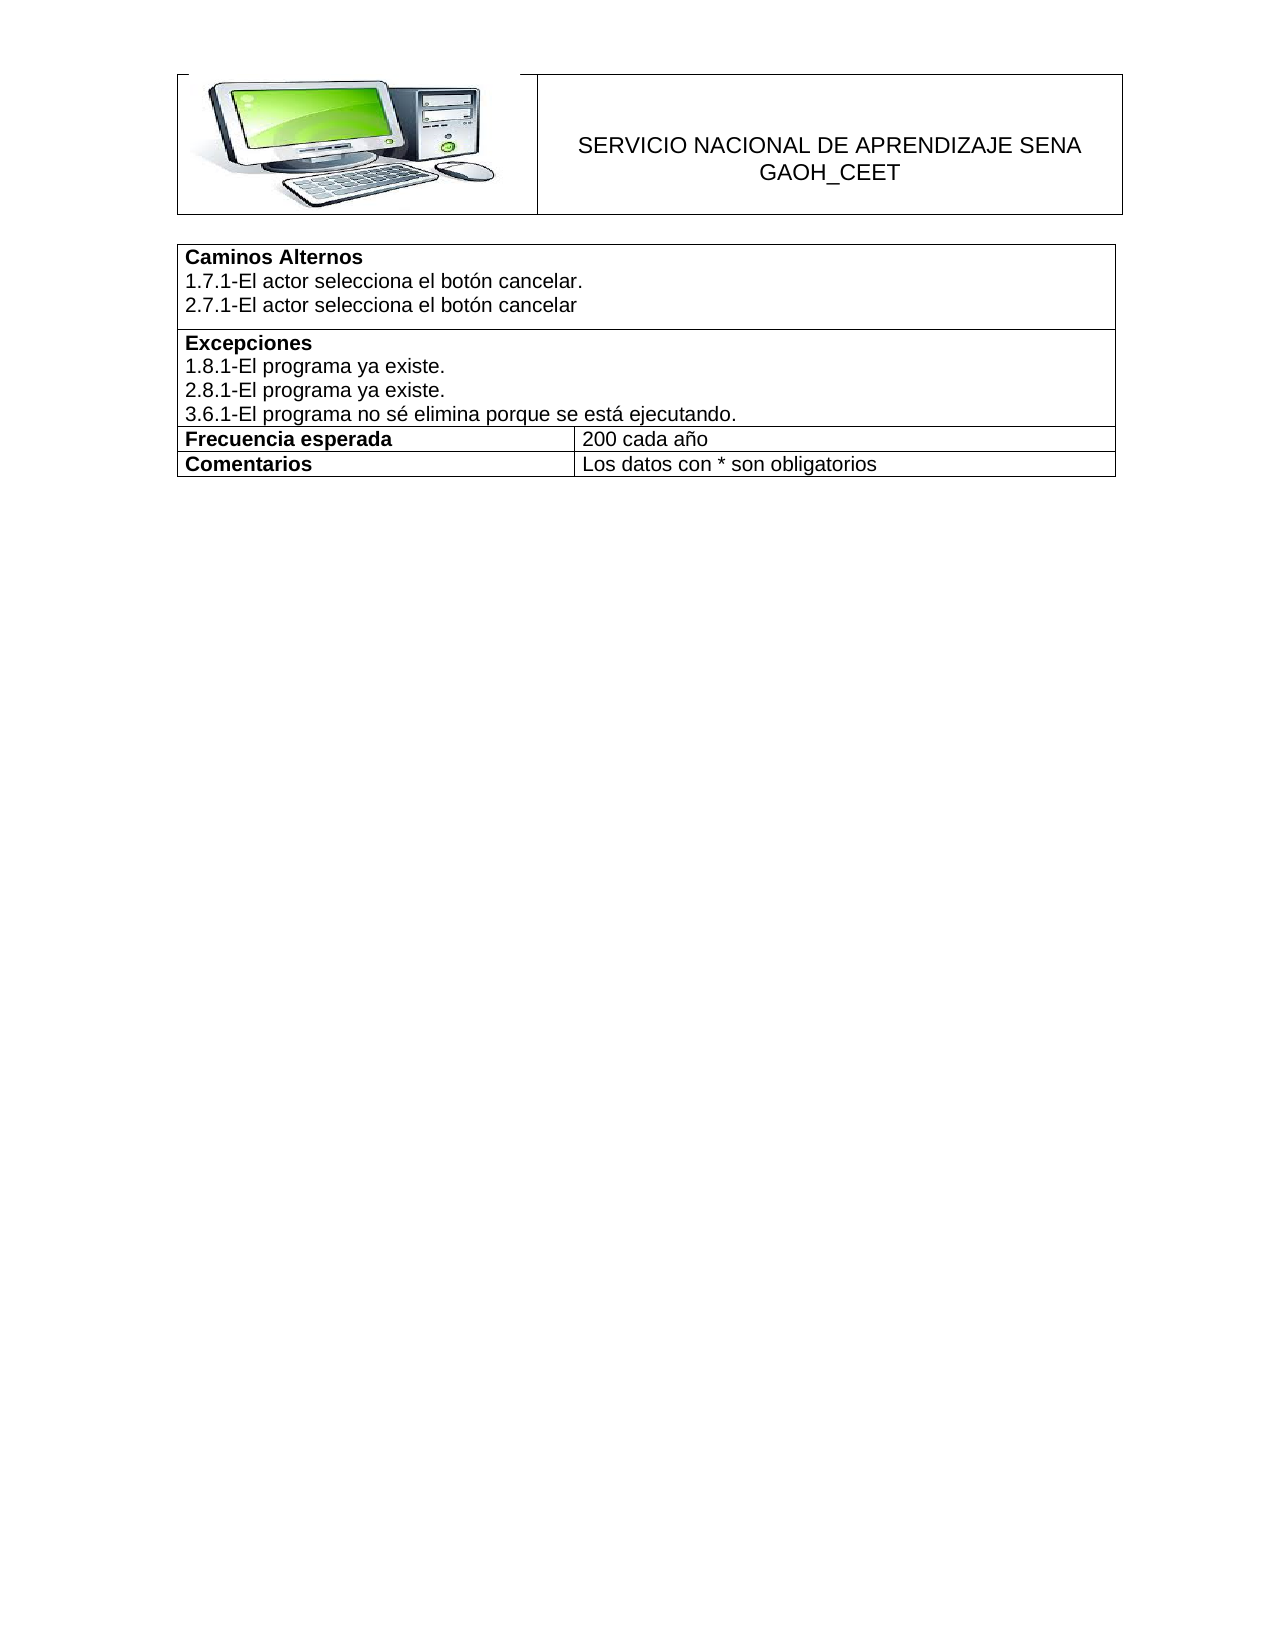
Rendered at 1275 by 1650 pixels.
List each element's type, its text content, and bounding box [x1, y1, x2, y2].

picture [188, 74, 521, 214]
table_cell 200 cada año [575, 427, 1115, 451]
table_cell Caminos Alternos 1.7.1-El actor selecciona el botón cancelar. 2.7.1-El actor selecciona el botón cancelar [178, 245, 1115, 329]
table_cell Excepciones 1.8.1-El programa ya existe. 2.8.1-El programa ya existe. 3.6.1-El programa no sé elimina porque se está ejecutando. [178, 330, 1115, 426]
table_cell Frecuencia esperada [178, 427, 574, 451]
table_cell Los datos con * son obligatorios [575, 452, 1115, 476]
table_cell Comentarios [178, 452, 574, 476]
